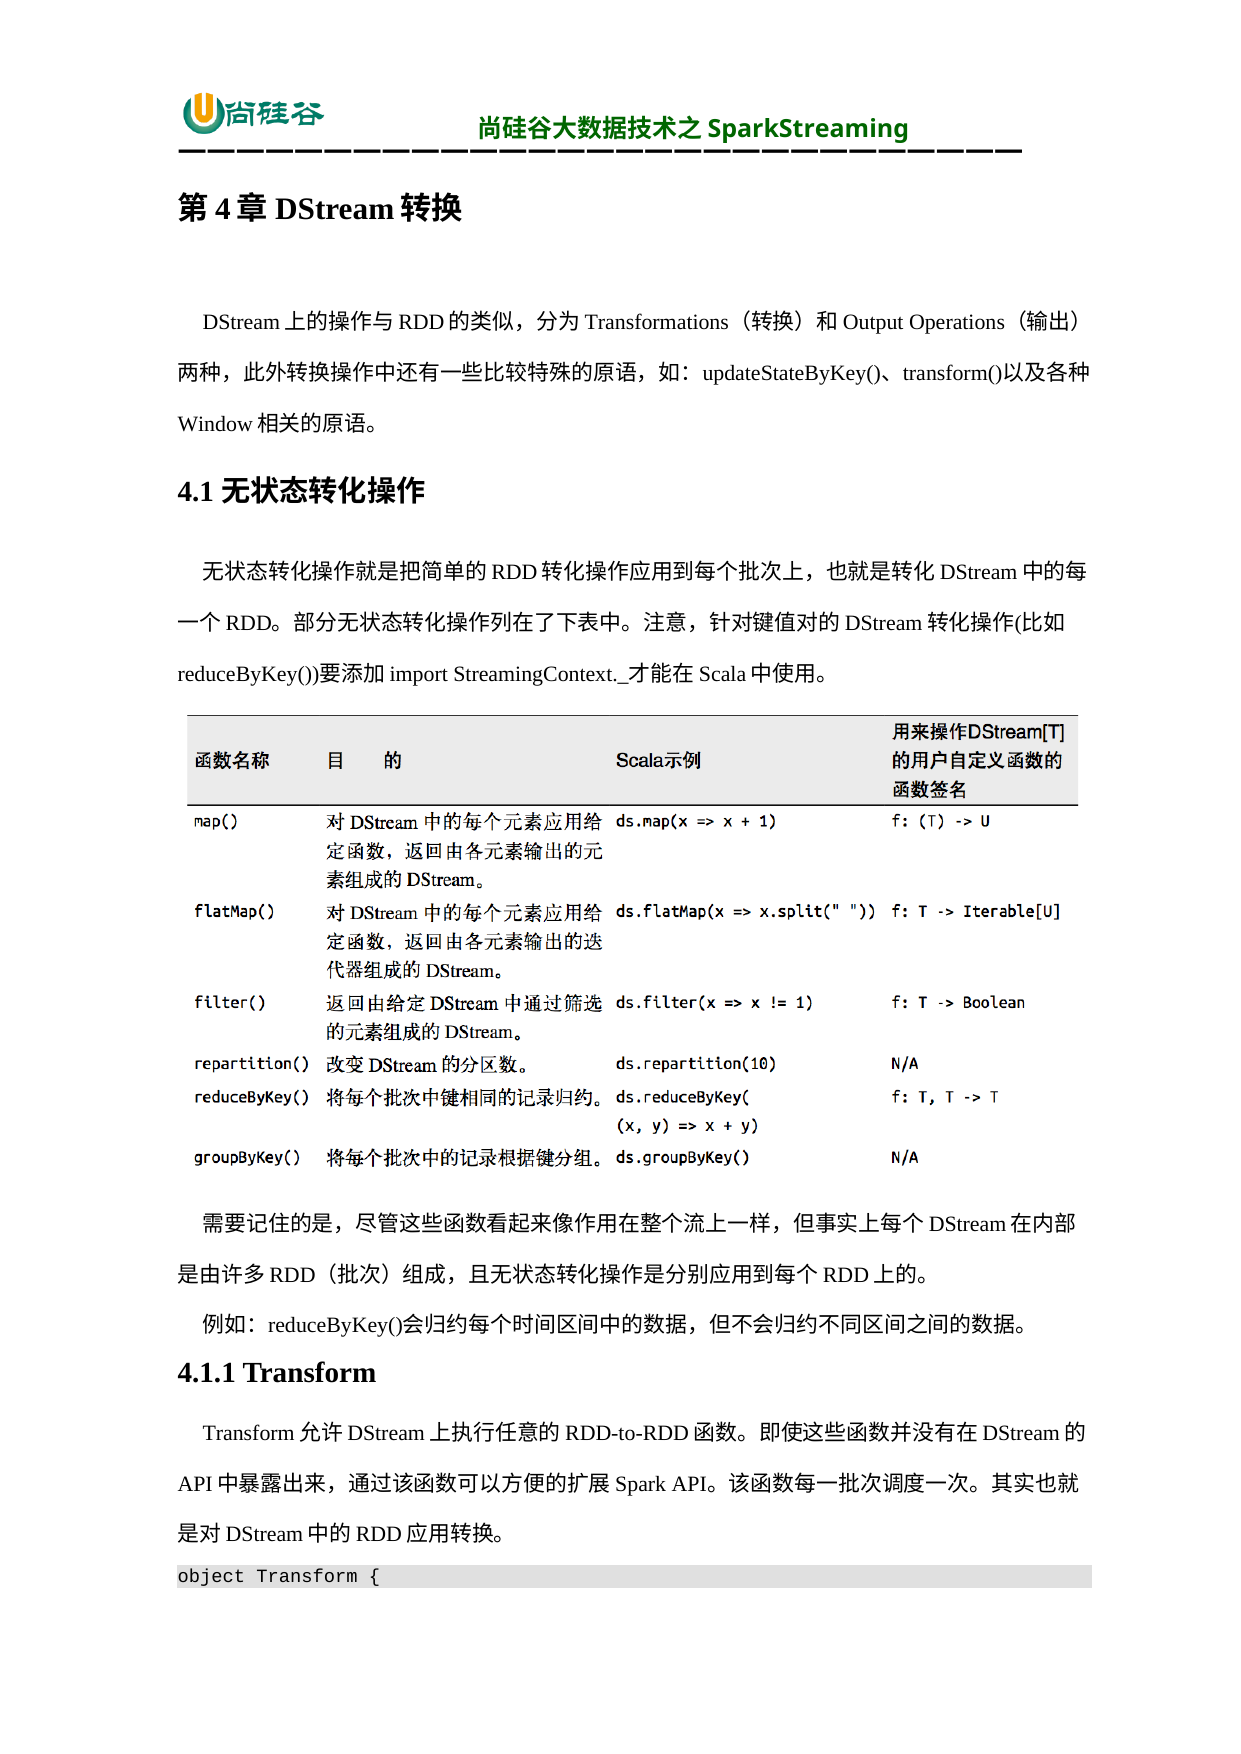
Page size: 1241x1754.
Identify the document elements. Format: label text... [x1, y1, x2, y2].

picture [177, 715, 1093, 1169]
text 需要记住的是，尽管这些函数看起来像作用在整个流上一样，但事实上每个DStream在内部是由许多RDD（批次）组成，且无状态转化操作是分别应用到每个RDD上的。 [177, 1205, 1092, 1290]
text object Transform { [177, 1565, 1092, 1588]
text DStream上的操作与RDD的类似，分为Transformations（转换）和Output Operations（输出）两种，此外转换操作中还有一些比较特殊的原语，如：updateStateByKey()、transform()以及各种Window相关的原语。 [177, 303, 1092, 439]
subtitle 4.1.1 Transform [177, 1355, 1092, 1389]
picture [177, 88, 328, 138]
subtitle 4.1 无状态转化操作 [177, 454, 1092, 522]
text 例如：reduceByKey()会归约每个时间区间中的数据，但不会归约不同区间之间的数据。 [177, 1306, 1092, 1339]
subtitle 第4章 DStream转换 [177, 172, 1092, 239]
text Transform允许DStream上执行任意的RDD-to-RDD函数。即使这些函数并没有在DStream的API中暴露出来，通过该函数可以方便的扩展Spark API。该函数每一批次调度一次。其实也就是对DStream中的RDD应用转换。 [177, 1413, 1092, 1549]
text 无状态转化操作就是把简单的RDD转化操作应用到每个批次上，也就是转化DStream中的每一个RDD。部分无状态转化操作列在了下表中。注意，针对键值对的DStream转化操作(比如 reduceByKey())要添加import StreamingContext._才能在Scala中使用。 [177, 553, 1092, 689]
